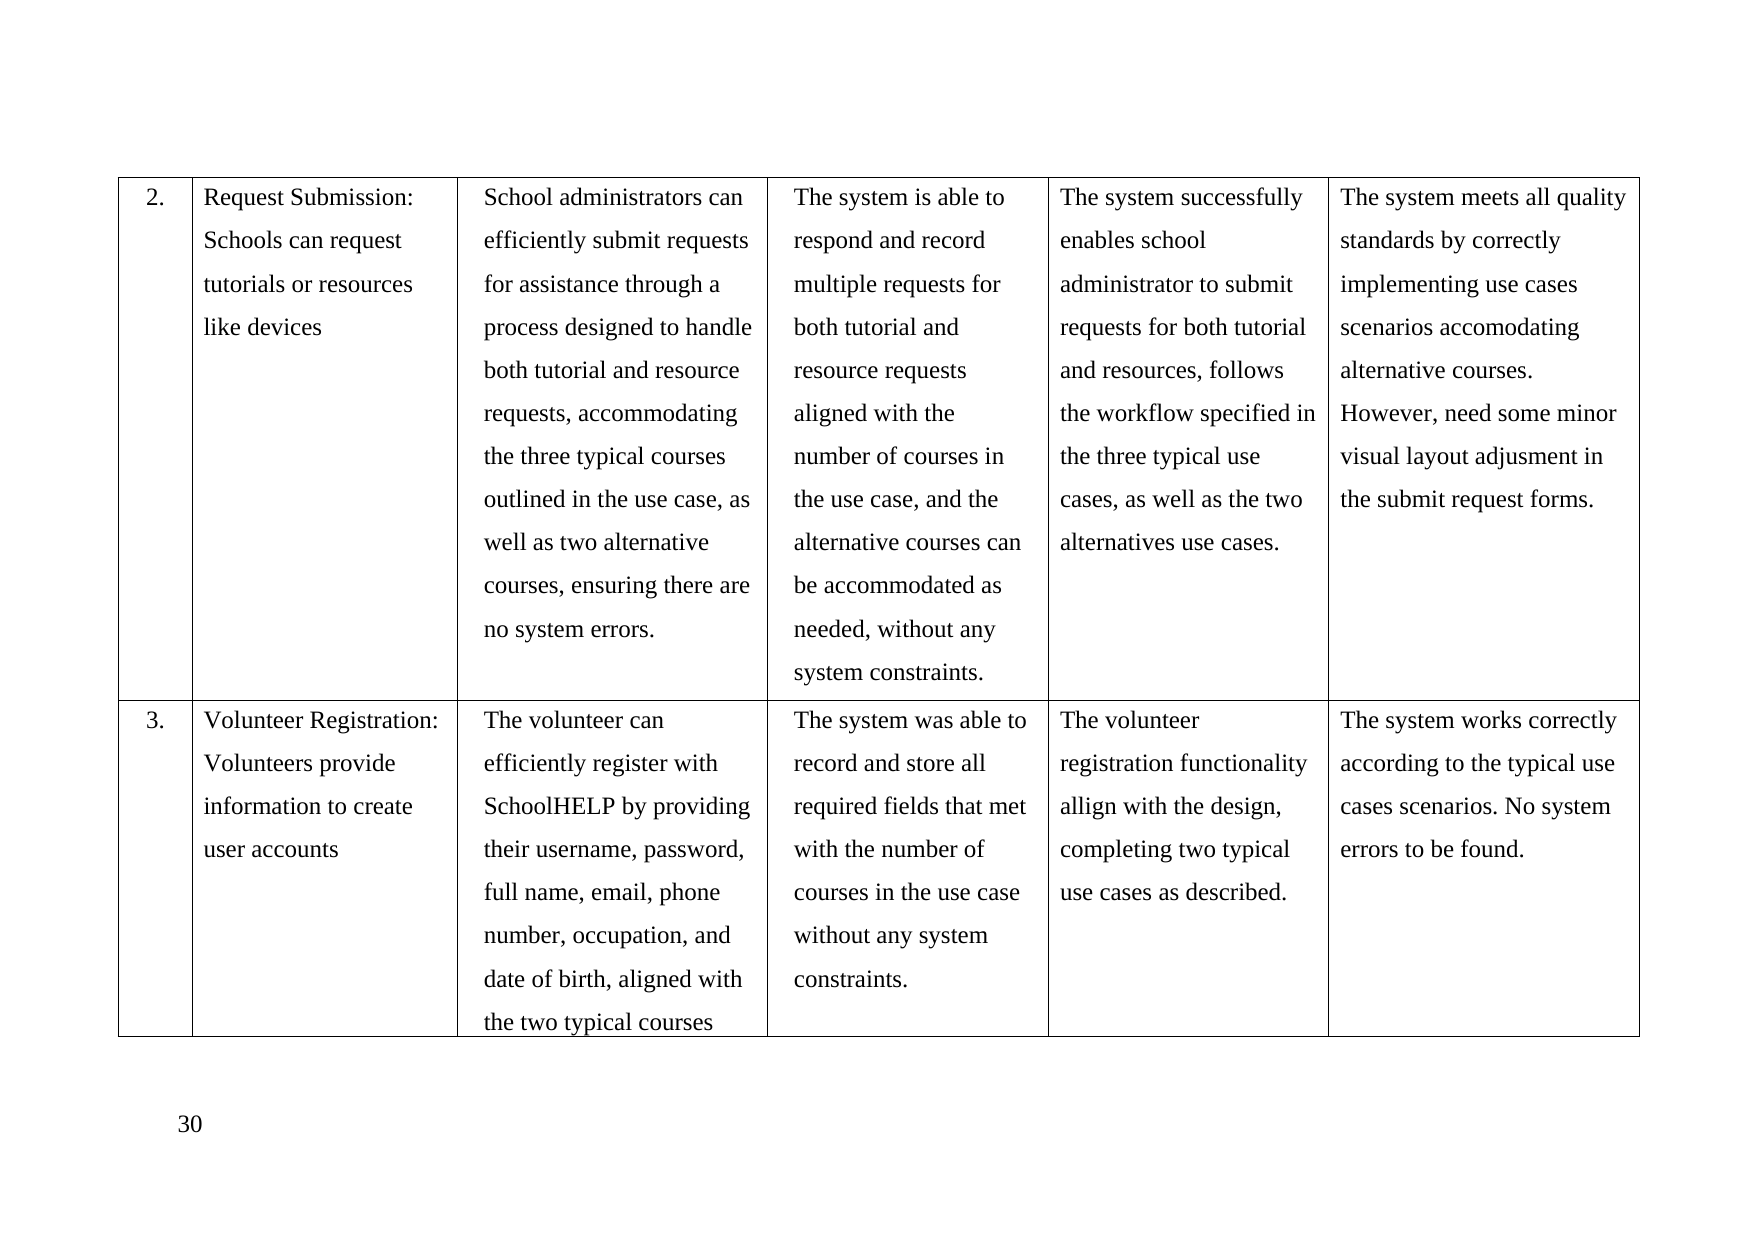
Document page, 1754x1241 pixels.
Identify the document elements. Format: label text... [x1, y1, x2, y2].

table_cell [1329, 701, 1639, 1036]
table_cell The system successfully enables school administrator to submit requests for both tutorial and resources, follows the workflow specified in the three typical use cases, as well as the two alternatives use cases. [1049, 178, 1328, 700]
table_cell School administrators can efficiently submit requests for assistance through a process designed to handle both tutorial and resource requests, accommodating the three typical courses outlined in the use case, as well as two alternative courses, ensuring there are no system errors. [458, 178, 767, 700]
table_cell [193, 701, 457, 1036]
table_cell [1049, 701, 1328, 1036]
table_cell 3. [119, 701, 192, 1036]
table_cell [458, 701, 767, 1036]
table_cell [768, 701, 1048, 1036]
table_cell 2. [119, 178, 192, 700]
table_cell The system is able to respond and record multiple requests for both tutorial and resource requests aligned with the number of courses in the use case, and the alternative courses can be accommodated as needed, without any system constraints. [768, 178, 1048, 700]
table_cell Request Submission: Schools can request tutorials or resources like devices [193, 178, 457, 700]
table_cell The system meets all quality standards by correctly implementing use cases scenarios accomodating alternative courses. However, need some minor visual layout adjusment in the submit request forms. [1329, 178, 1639, 700]
